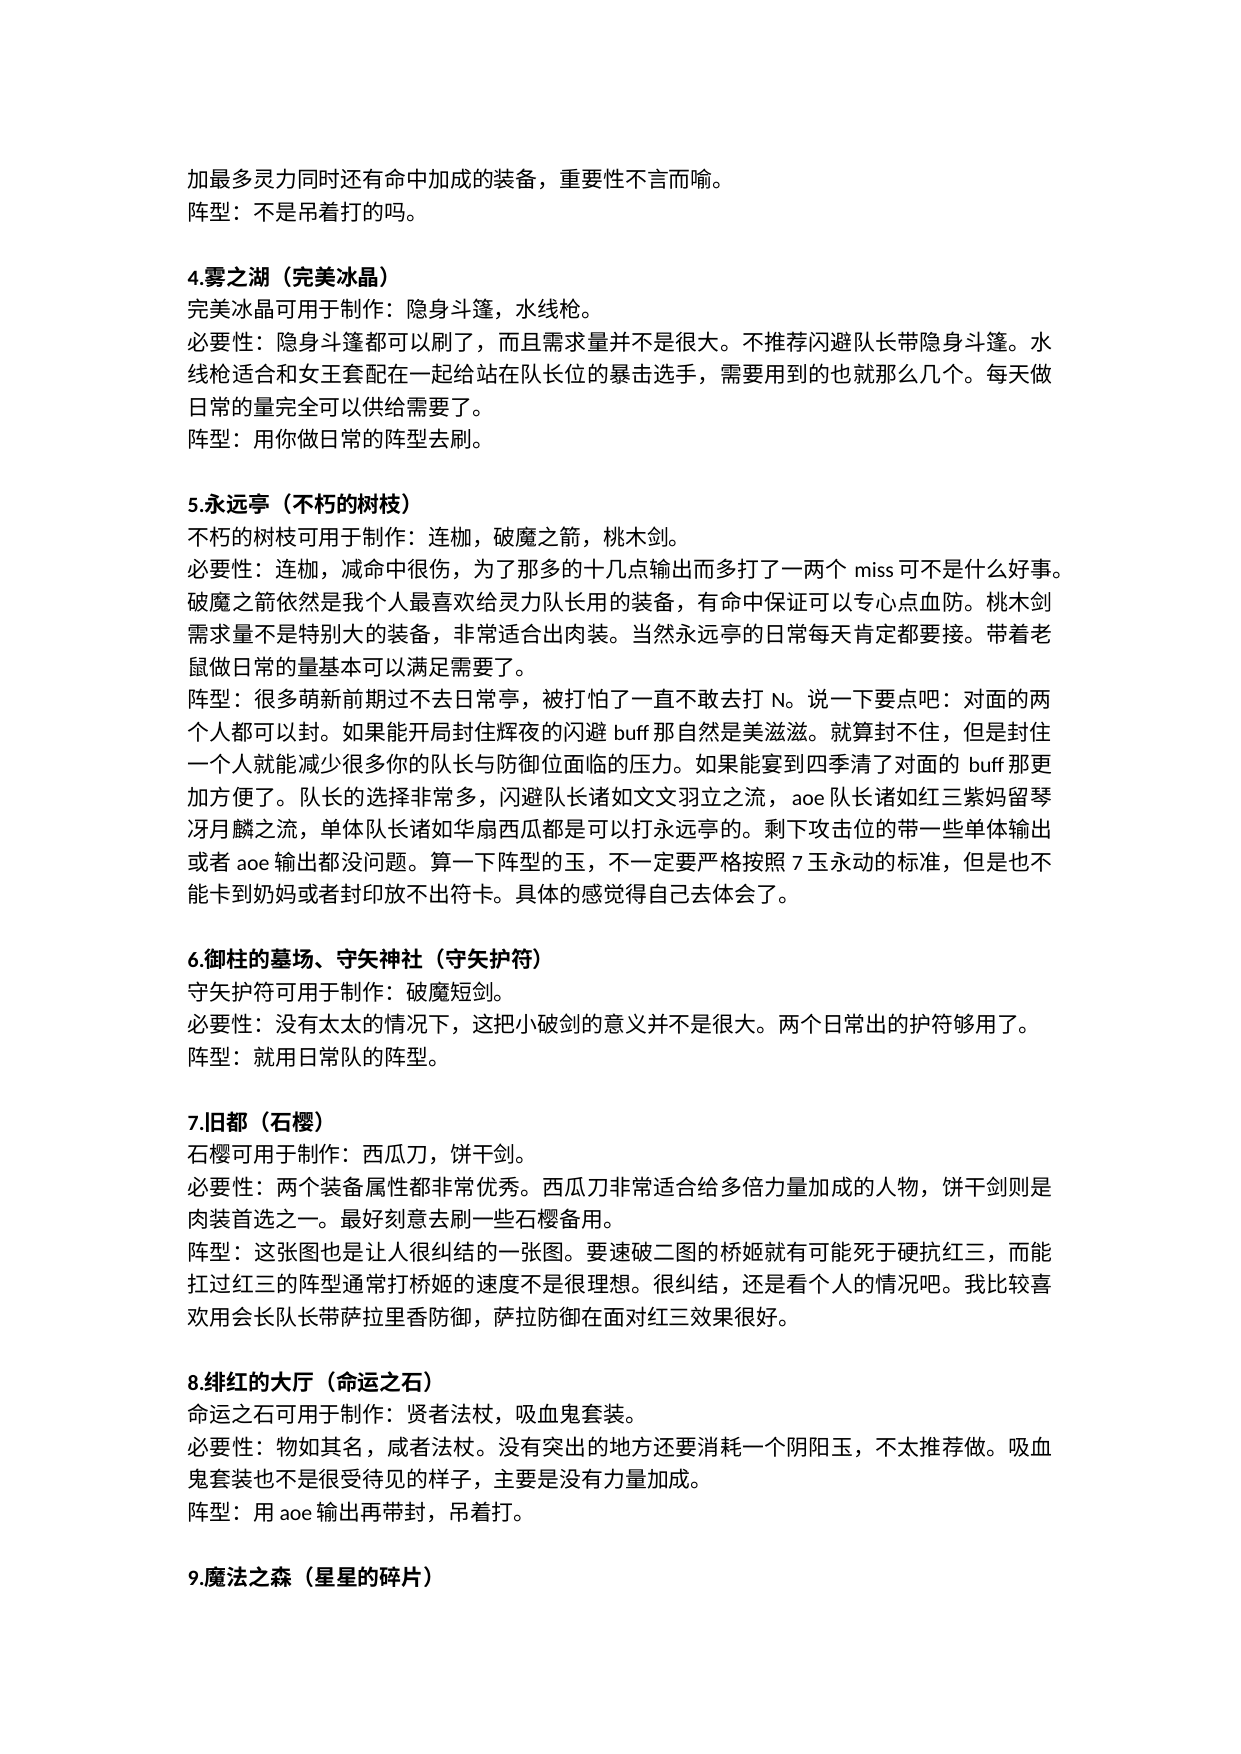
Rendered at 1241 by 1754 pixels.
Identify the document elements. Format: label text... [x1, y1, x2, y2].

text 阵型：这张图也是让人很纠结的一张图。要速破二图的桥姬就有可能死于硬抗红三，而能扛过红三的阵型通常打桥姬的速度不是很理想。很纠结，还是看个人的情况吧。我比较喜欢用会长队长带萨拉里香防御，萨拉防御在面对红三效果很好。 [187, 1234, 1053, 1332]
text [187, 162, 1053, 194]
text 石樱可用于制作：西瓜刀，饼干剑。 [187, 1137, 1053, 1169]
text 完美冰晶可用于制作：隐身斗篷，水线枪。 [187, 292, 1053, 324]
text 守矢护符可用于制作：破魔短剑。 [187, 974, 1053, 1007]
text 阵型：不是吊着打的吗。 [187, 194, 1053, 227]
text 必要性：连枷，减命中很伤，为了那多的十几点输出而多打了一两个miss可不是什么好事。破魔之箭依然是我个人最喜欢给灵力队长用的装备，有命中保证可以专心点血防。桃木剑，需求量不是特别大的装备，非常适合出肉装。当然永远亭的日常每天肯定都要接。带着老鼠做日常的量基本可以满足需要了。 [187, 552, 1053, 682]
text 7.旧都（石樱） [187, 1104, 1053, 1137]
text 阵型：很多萌新前期过不去日常亭，被打怕了一直不敢去打N。说一下要点吧：对面的两个人都可以封。如果能开局封住辉夜的闪避buff那自然是美滋滋。就算封不住，但是封住一个人就能减少很多你的队长与防御位面临的压力。如果能宴到四季清了对面的buff那更加方便了。队长的选择非常多，闪避队长诸如文文羽立之流，aoe队长诸如红三紫妈留琴冴月麟之流，单体队长诸如华扇西瓜都是可以打永远亭的。剩下攻击位的带一些单体输出或者aoe输出都没问题。算一下阵型的玉，不一定要严格按照7玉永动的标准，但是也不能卡到奶妈或者封印放不出符卡。具体的感觉得自己去体会了。 [187, 682, 1053, 909]
text 4.雾之湖（完美冰晶） [187, 259, 1053, 292]
text 必要性：物如其名，咸者法杖。没有突出的地方还要消耗一个阴阳玉，不太推荐做。吸血鬼套装也不是很受待见的样子，主要是没有力量加成。 [187, 1429, 1053, 1494]
text 5.永远亭（不朽的树枝） [187, 487, 1053, 519]
text 不朽的树枝可用于制作：连枷，破魔之箭，桃木剑。 [187, 519, 1053, 552]
text 阵型：用你做日常的阵型去刷。 [187, 422, 1053, 454]
text 阵型：就用日常队的阵型。 [187, 1039, 1053, 1072]
text 9.魔法之森（星星的碎片） [187, 1559, 1053, 1592]
text 必要性：两个装备属性都非常优秀。西瓜刀非常适合给多倍力量加成的人物，饼干剑则是肉装首选之一。最好刻意去刷一些石樱备用。 [187, 1169, 1053, 1234]
text 命运之石可用于制作：贤者法杖，吸血鬼套装。 [187, 1397, 1053, 1429]
text 必要性：隐身斗篷都可以刷了，而且需求量并不是很大。不推荐闪避队长带隐身斗篷。水线枪适合和女王套配在一起给站在队长位的暴击选手，需要用到的也就那么几个。每天做日常的量完全可以供给需要了。 [187, 324, 1053, 422]
text 必要性：没有太太的情况下，这把小破剑的意义并不是很大。两个日常出的护符够用了。 [187, 1007, 1053, 1039]
text 8.绯红的大厅（命运之石） [187, 1364, 1053, 1397]
text 6.御柱的墓场、守矢神社（守矢护符） [187, 942, 1053, 974]
text 阵型：用aoe输出再带封，吊着打。 [187, 1494, 1053, 1527]
